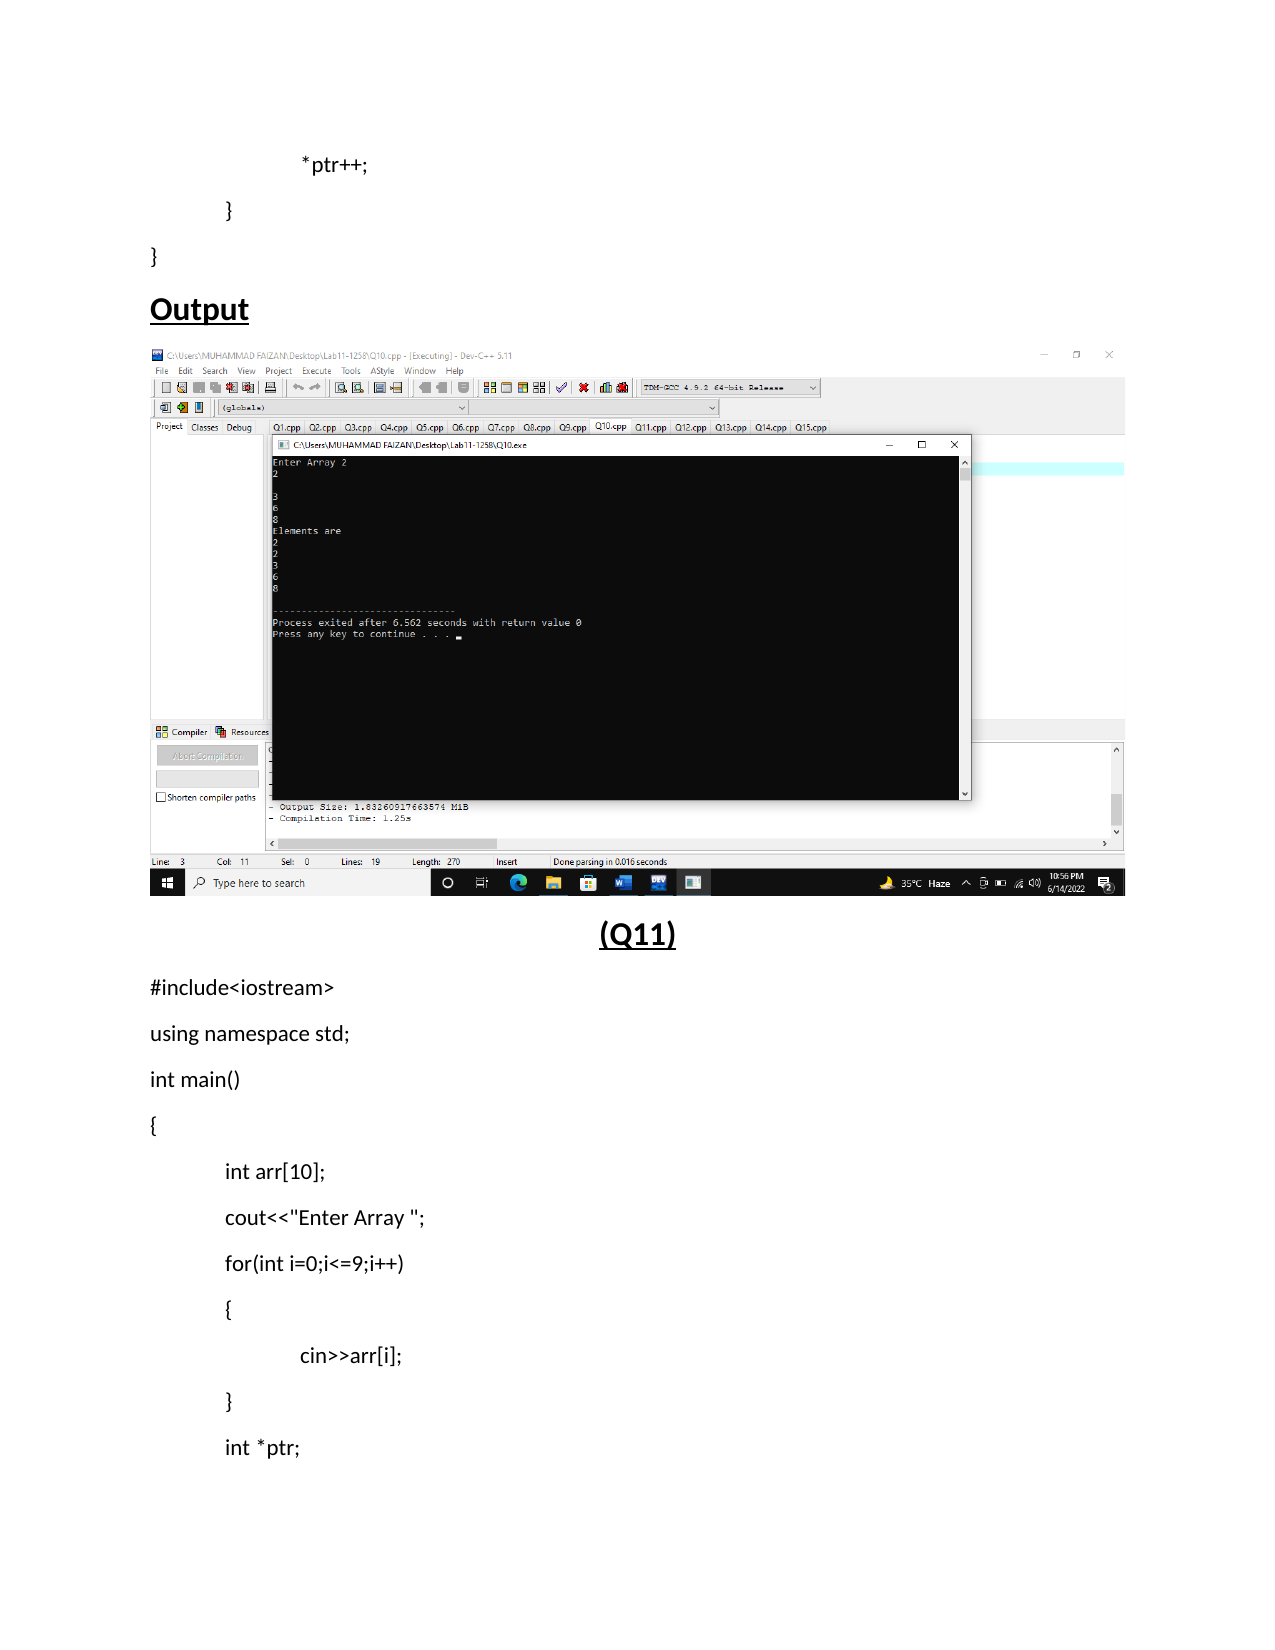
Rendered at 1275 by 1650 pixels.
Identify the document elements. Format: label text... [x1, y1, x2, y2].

text *ptr++; [150, 150, 1125, 178]
text { [150, 1295, 1125, 1323]
text } [150, 242, 1125, 270]
text int main() [150, 1065, 1125, 1093]
text } [150, 196, 1125, 224]
text cin>>arr[i]; [150, 1341, 1125, 1369]
text Output [150, 288, 1125, 329]
text using namespace std; [150, 1019, 1125, 1047]
text #include<iostream> [150, 973, 1125, 1001]
text int arr[10]; [150, 1157, 1125, 1185]
text (Q11) [150, 913, 1125, 954]
text for(int i=0;i<=9;i++) [150, 1249, 1125, 1277]
text { [150, 1111, 1125, 1139]
text int *ptr; [150, 1433, 1125, 1461]
text } [150, 1387, 1125, 1415]
text cout<<"Enter Array "; [150, 1203, 1125, 1231]
